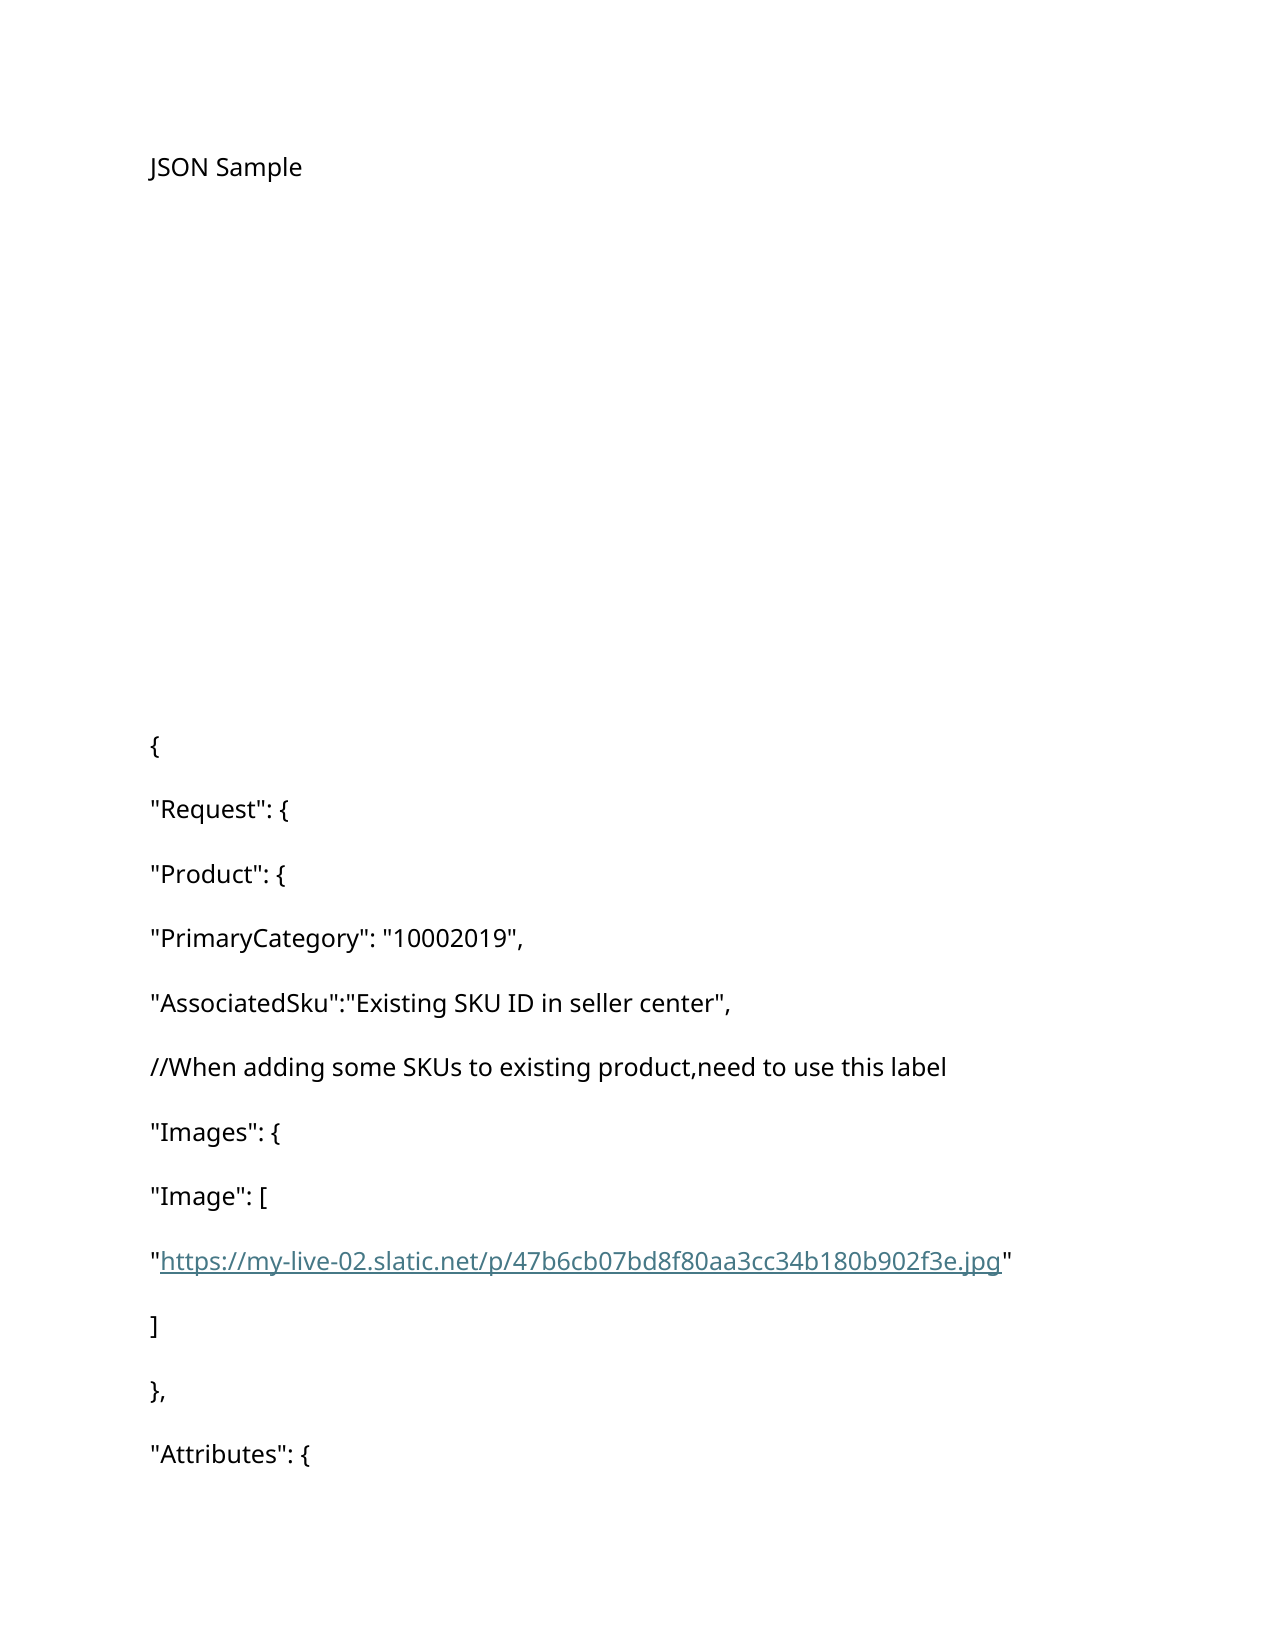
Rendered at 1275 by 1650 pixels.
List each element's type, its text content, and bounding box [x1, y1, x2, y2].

text ] [150, 1308, 1125, 1342]
text "AssociatedSku":"Existing SKU ID in seller center", [150, 986, 1125, 1020]
text }, [150, 1372, 1125, 1407]
text "Image": [ [150, 1179, 1125, 1213]
text "PrimaryCategory": "10002019", [150, 921, 1125, 955]
text "Images": { [150, 1114, 1125, 1149]
text "Product": { [150, 857, 1125, 891]
text //When adding some SKUs to existing product,need to use this label [150, 1050, 1125, 1084]
text "https://my-live-02.slatic.net/p/47b6cb07bd8f80aa3cc34b180b902f3e.jpg" [150, 1243, 1125, 1278]
text JSON Sample [150, 150, 1125, 184]
text { [150, 728, 1125, 762]
text "Request": { [150, 792, 1125, 826]
text "Attributes": { [150, 1437, 1125, 1471]
